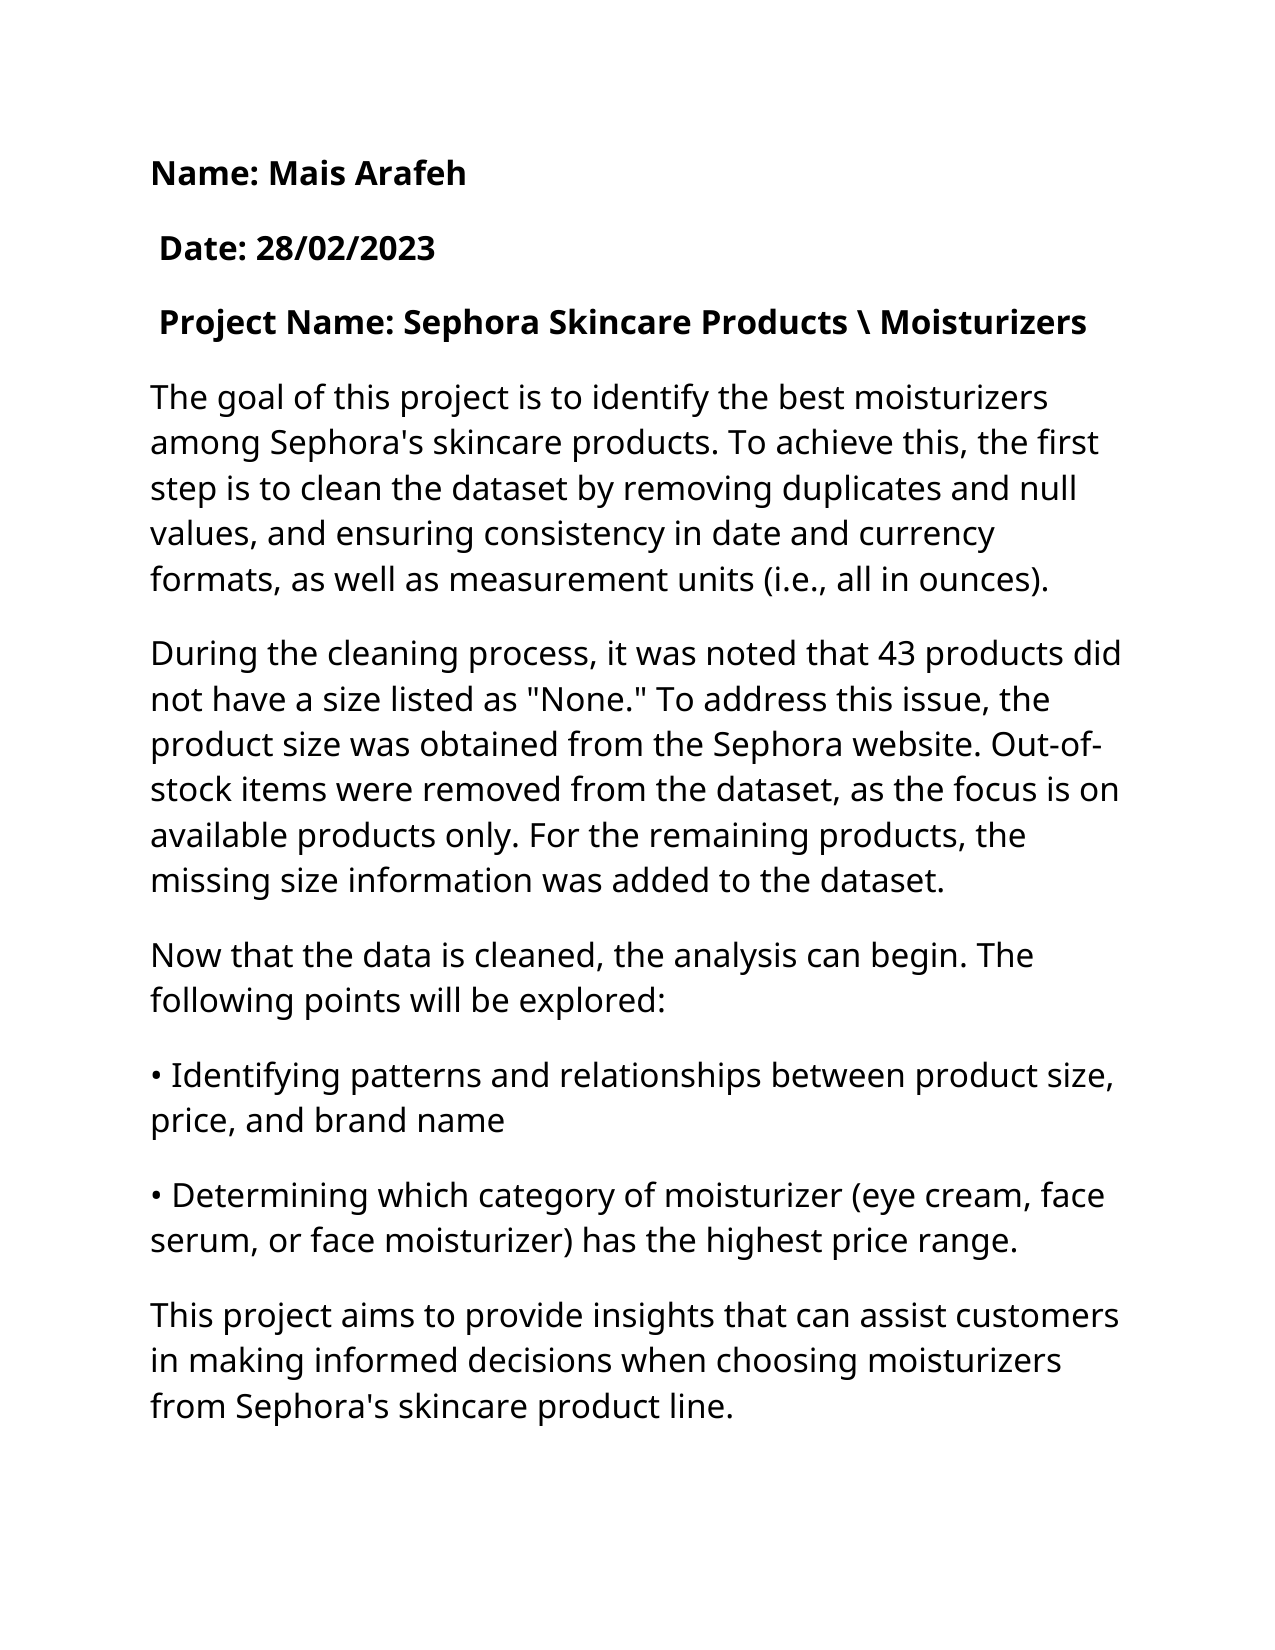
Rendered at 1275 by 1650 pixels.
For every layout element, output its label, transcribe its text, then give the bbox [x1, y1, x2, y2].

text • Identifying patterns and relationships between product size, price, and brand name [150, 1052, 1125, 1142]
text • Determining which category of moisturizer (eye cream, face serum, or face moisturizer) has the highest price range. [150, 1172, 1125, 1262]
text Date: 28/02/2023 [150, 224, 1125, 270]
text Now that the data is cleaned, the analysis can begin. The following points will be explored: [150, 932, 1125, 1022]
text Name: Mais Arafeh [150, 150, 1125, 195]
text Project Name: Sephora Skincare Products \ Moisturizers [150, 299, 1125, 344]
text This project aims to provide insights that can assist customers in making informed decisions when choosing moisturizers from Sephora's skincare product line. [150, 1292, 1125, 1428]
text During the cleaning process, it was noted that 43 products did not have a size listed as "None." To address this issue, the product size was obtained from the Sephora website. Out-of-stock items were removed from the dataset, as the focus is on available products only. For the remaining products, the missing size information was added to the dataset. [150, 630, 1125, 902]
text The goal of this project is to identify the best moisturizers among Sephora's skincare products. To achieve this, the first step is to clean the dataset by removing duplicates and null values, and ensuring consistency in date and currency formats, as well as measurement units (i.e., all in ounces). [150, 374, 1125, 601]
